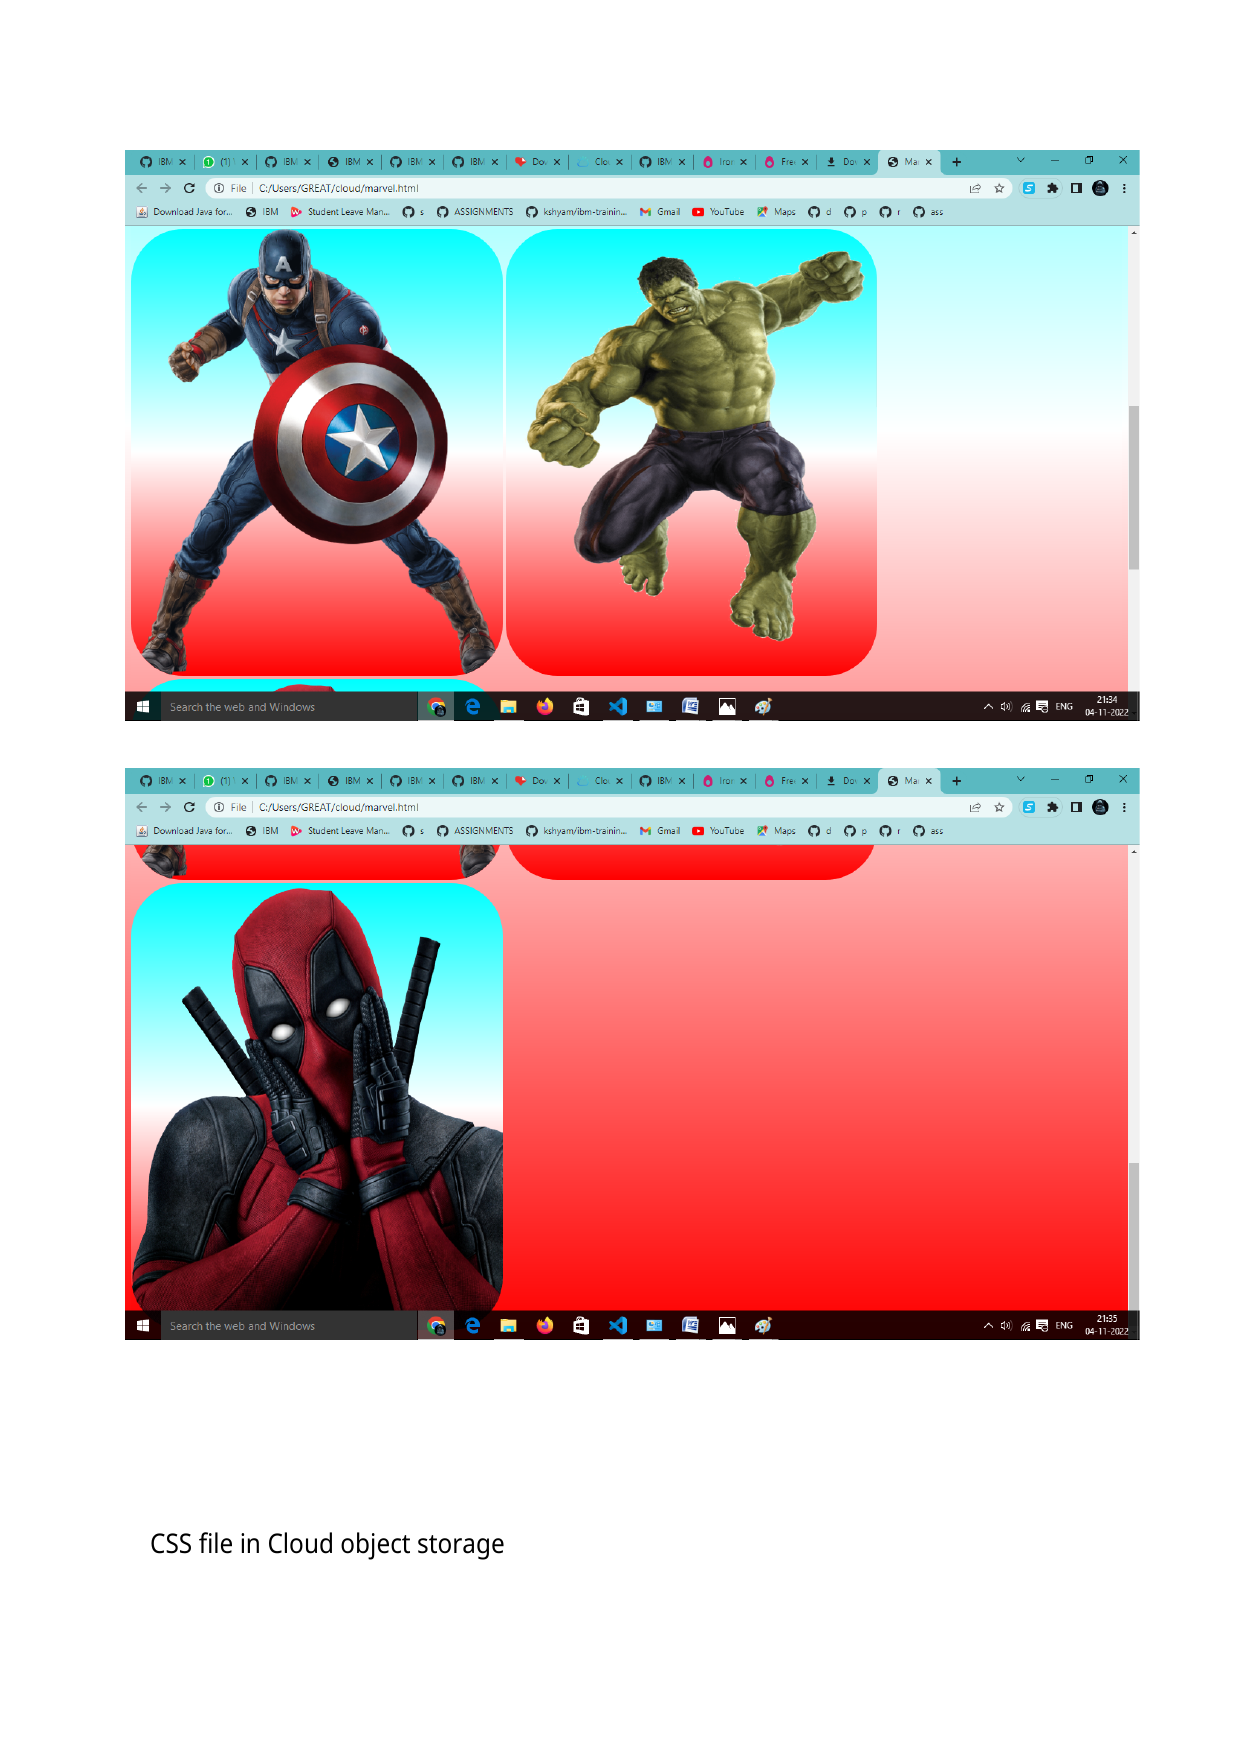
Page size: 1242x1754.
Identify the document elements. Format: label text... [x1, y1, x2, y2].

text CSS ﬁle in Cloud object storage [150, 1525, 1139, 1562]
picture [125, 150, 1140, 721]
picture [125, 768, 1140, 1340]
